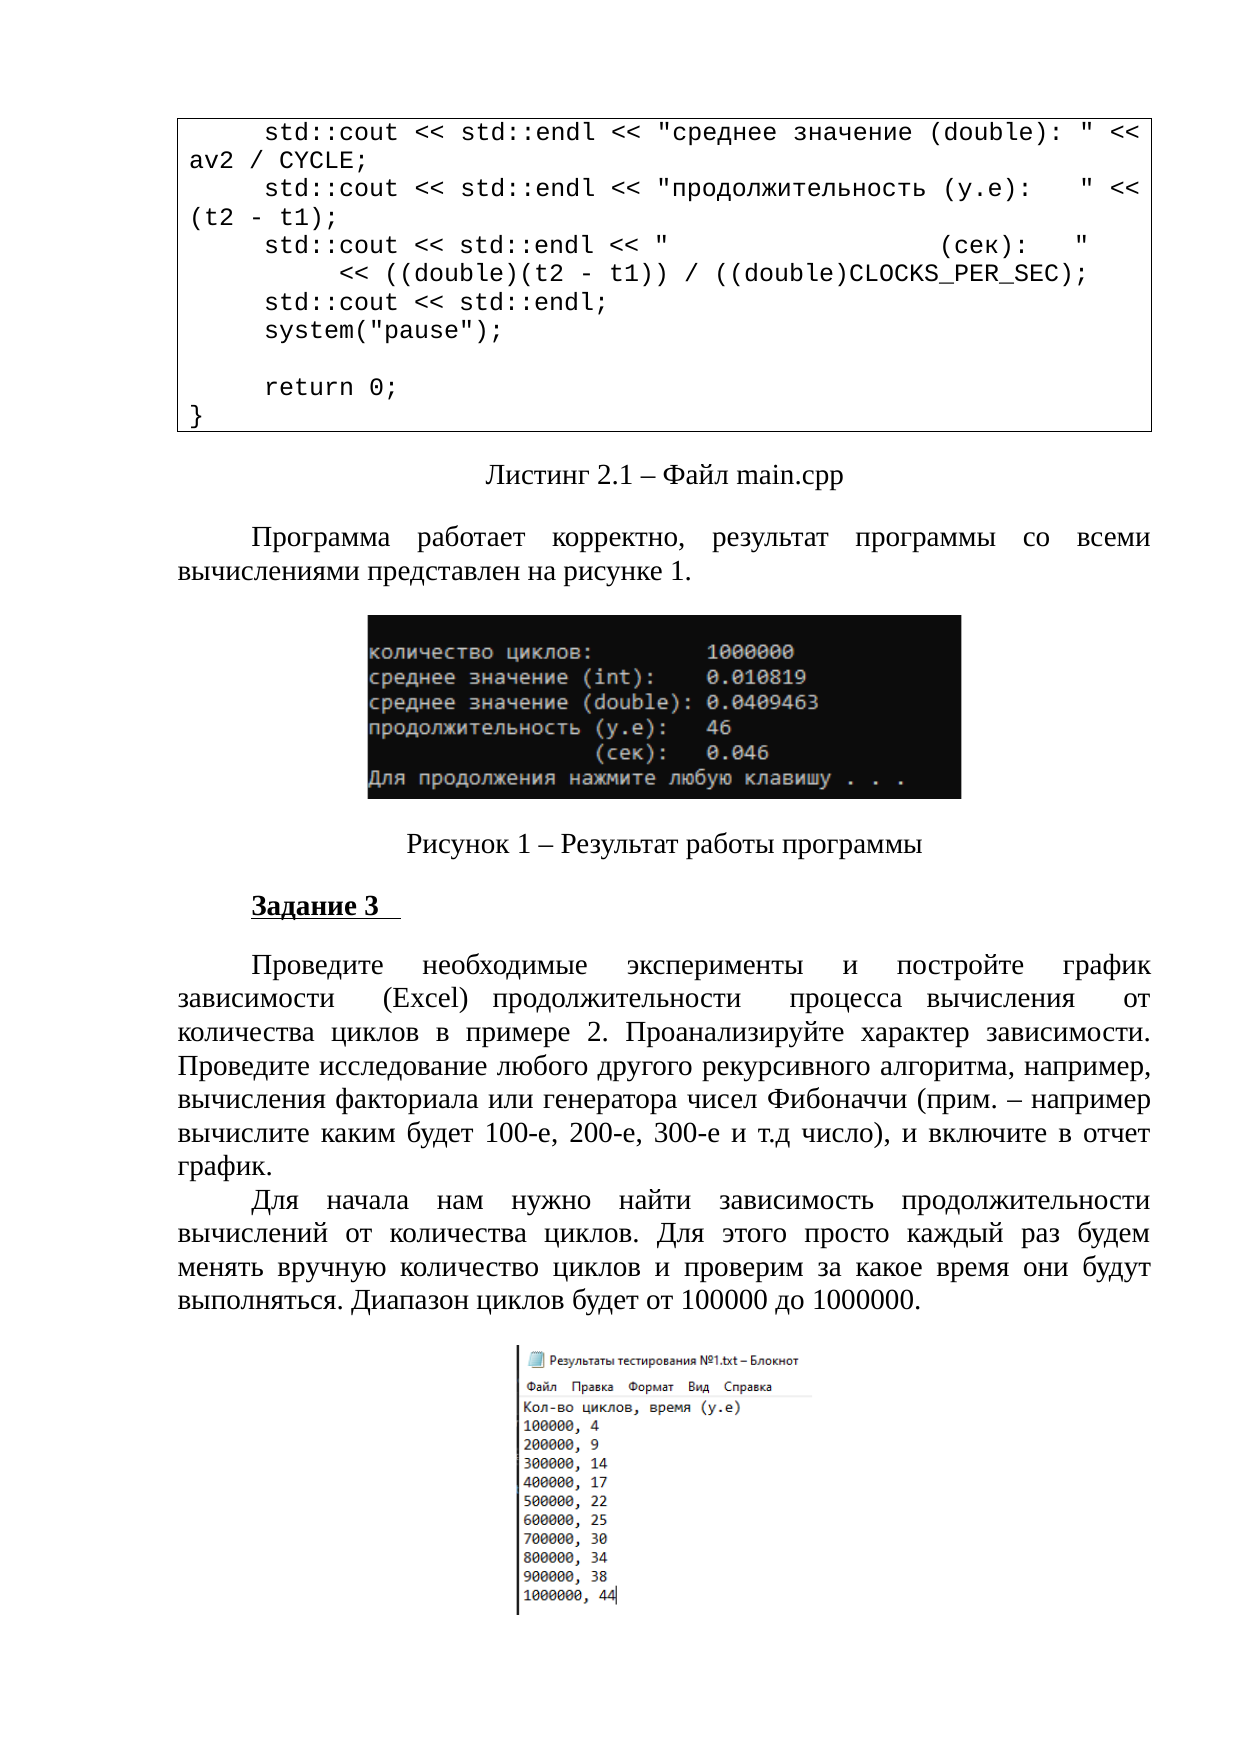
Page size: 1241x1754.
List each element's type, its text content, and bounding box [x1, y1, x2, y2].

text Задание 3 [177, 888, 1152, 922]
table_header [178, 119, 1151, 431]
picture [367, 615, 962, 799]
text Программа работает корректно, результат программы со всеми вычислениями представлен на рисунке 1. [177, 519, 1152, 587]
text Для начала нам нужно найти зависимость продолжительности вычислений от количества циклов. Для этого просто каждый раз будем менять вручную количество циклов и проверим за какое время они будут выполняться. Диапазон циклов будет от 100000 до 1000000. [177, 1182, 1152, 1316]
text Рисунок 1 – Результат работы программы [177, 826, 1152, 859]
text Листинг 2.1 – Файл main.cpp [177, 457, 1152, 490]
picture [516, 1345, 813, 1615]
text Проведите необходимые эксперименты и постройте график зависимости (Excel) продолжительности процесса вычисления от количества циклов в примере 2. Проанализируйте характер зависимости. Проведите исследование любого другого рекурсивного алгоритма, например, вычисления факториала или генератора чисел Фибоначчи (прим. – например вычислите каким будет 100-е, 200-е, 300-е и т.д число), и включите в отчет график. [177, 947, 1152, 1182]
